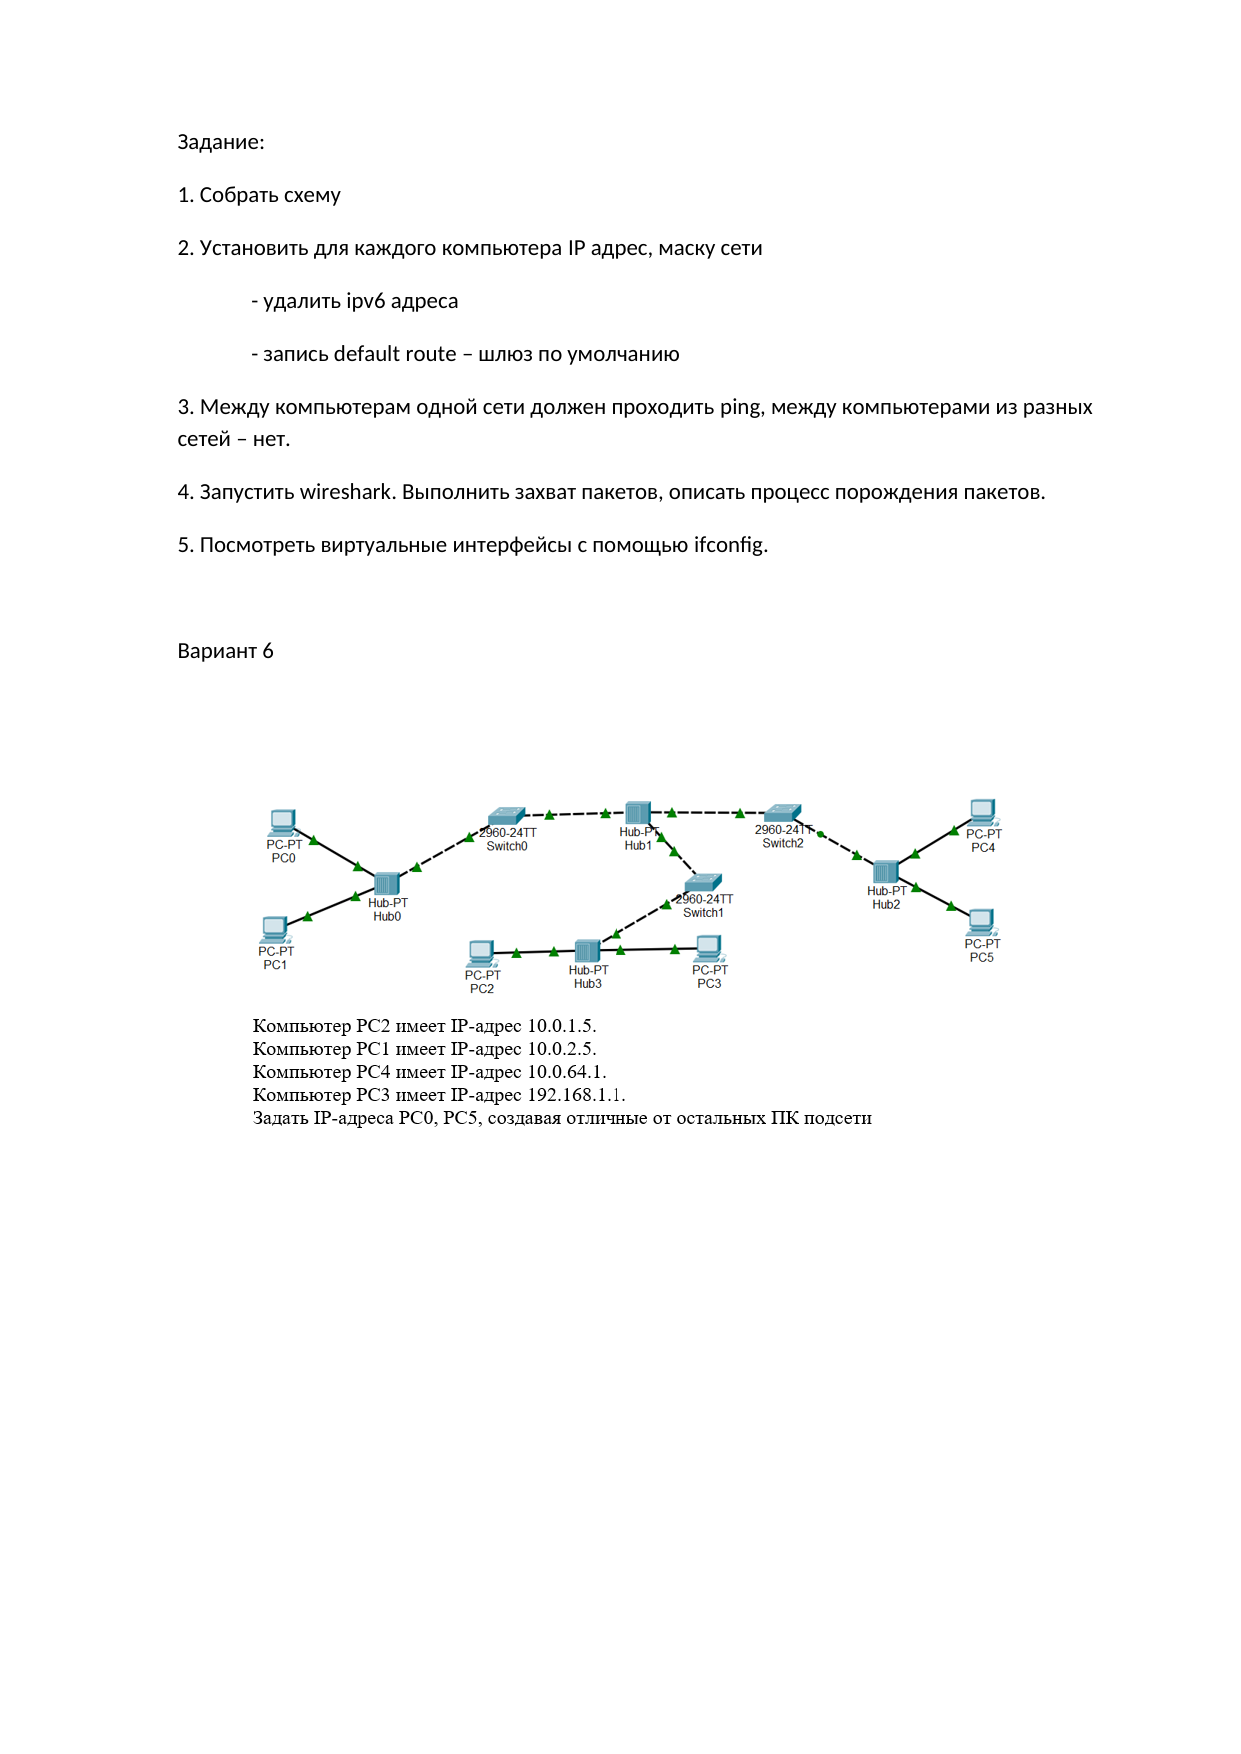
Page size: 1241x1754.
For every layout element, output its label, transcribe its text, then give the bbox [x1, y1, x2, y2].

text 3. Между компьютерам одной сети должен проходить ping, между компьютерами из разных сетей – нет. [177, 392, 1152, 452]
text - запись default route – шлюз по умолчанию [177, 339, 1152, 367]
text 4. Запустить wireshark. Выполнить захват пакетов, описать процесс порождения пакетов. [177, 477, 1152, 505]
text 2. Установить для каждого компьютера IP адрес, маску сети [177, 233, 1152, 261]
text Задание: [177, 127, 1152, 155]
text - удалить ipv6 адреса [177, 286, 1152, 314]
text Вариант 6 [177, 636, 1152, 664]
text 5. Посмотреть виртуальные интерфейсы с помощью ifconfig. [177, 530, 1152, 558]
picture [177, 689, 1063, 1140]
text 1. Собрать схему [177, 180, 1152, 208]
